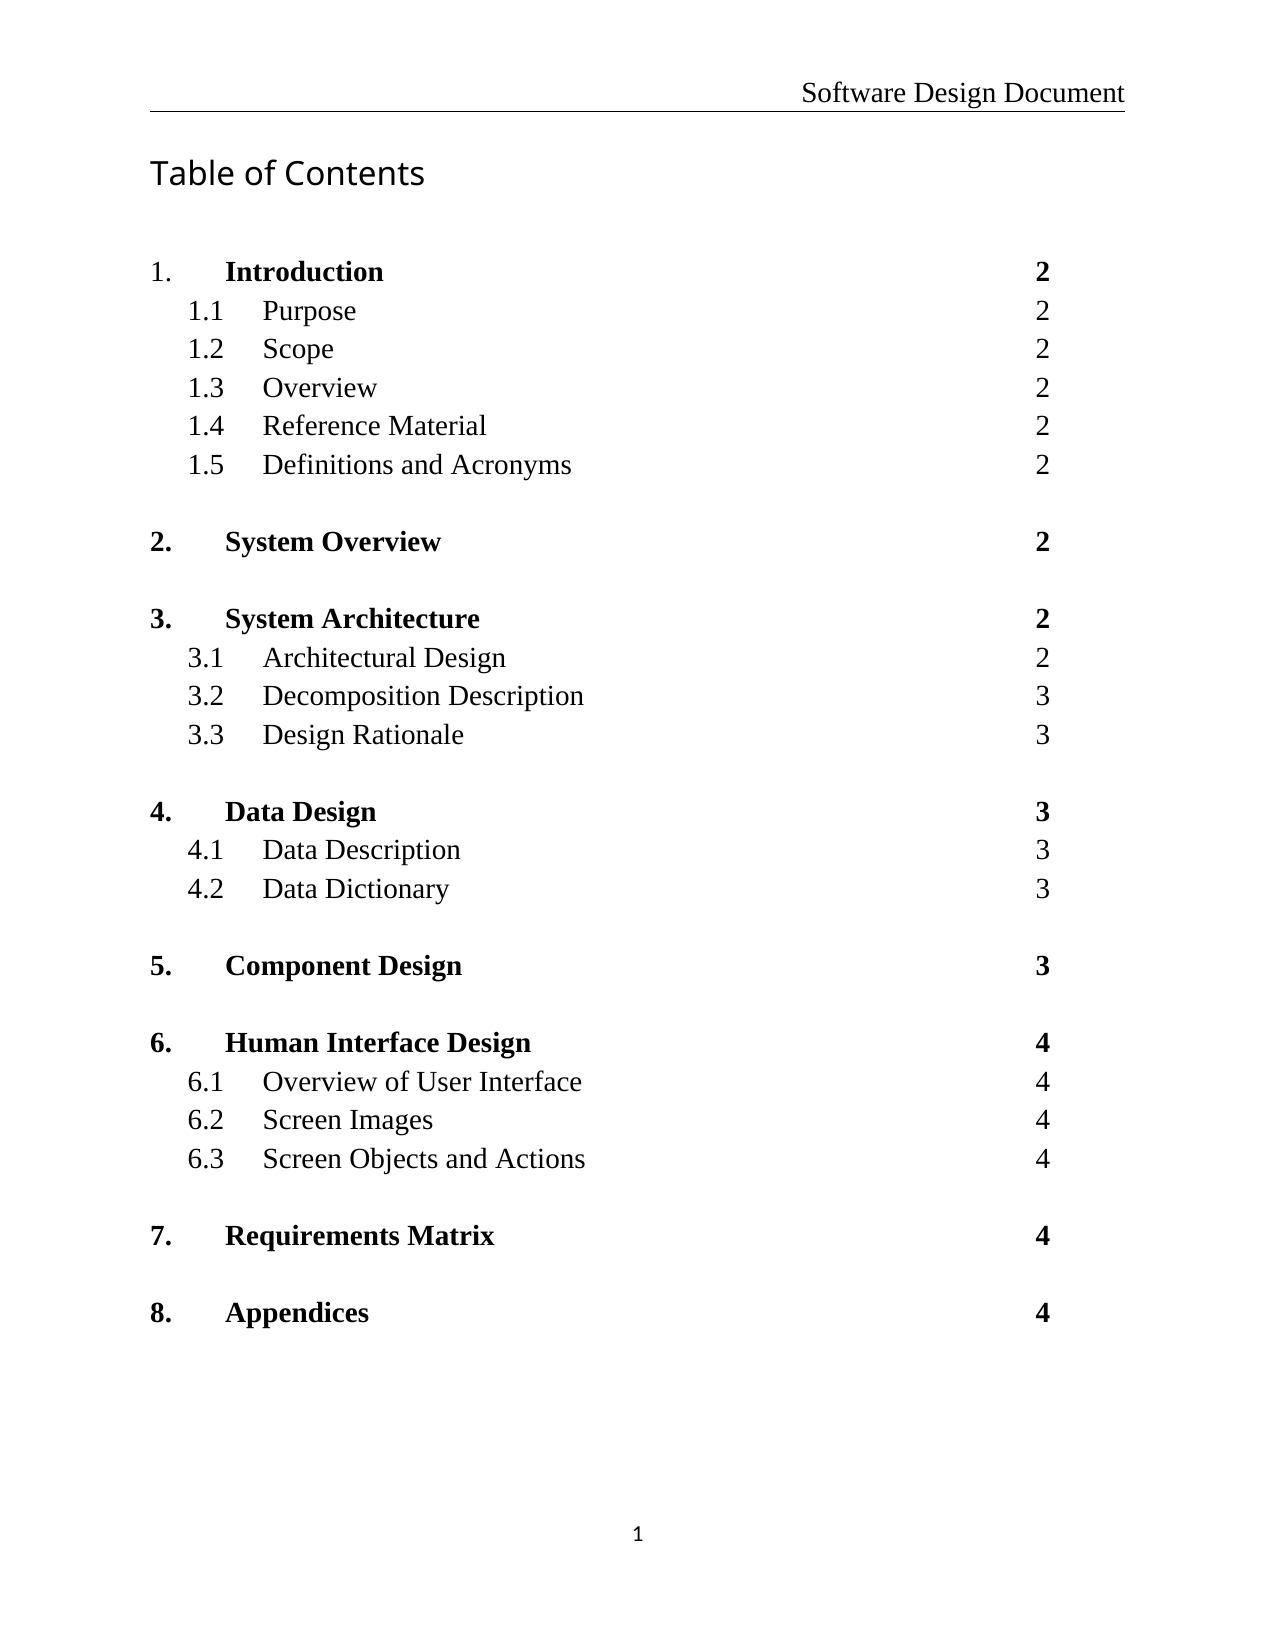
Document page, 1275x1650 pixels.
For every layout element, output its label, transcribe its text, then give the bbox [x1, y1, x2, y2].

text 6.2 Screen Images 4 [150, 1102, 1125, 1136]
text 8. Appendices 4 [150, 1295, 1125, 1328]
text 1.1 Purpose 2 [150, 293, 1125, 326]
text 1.3 Overview 2 [150, 370, 1125, 403]
text 6. Human Interface Design 4 [150, 1025, 1125, 1059]
text 3.2 Decomposition Description 3 [150, 678, 1125, 712]
text 6.1 Overview of User Interface 4 [150, 1064, 1125, 1097]
text 4. Data Design 3 [150, 794, 1125, 827]
text 7. Requirements Matrix 4 [150, 1218, 1125, 1251]
text Table of Contents [150, 150, 1125, 195]
text 4.2 Data Dictionary 3 [150, 871, 1125, 904]
text 4.1 Data Description 3 [150, 832, 1125, 866]
text 2. System Overview 2 [150, 524, 1125, 558]
text 3.3 Design Rationale 3 [150, 717, 1125, 750]
text 1. Introduction 2 [150, 254, 1125, 288]
text 3. System Architecture 2 [150, 601, 1125, 635]
text 1.2 Scope 2 [150, 331, 1125, 365]
text 3.1 Architectural Design 2 [150, 640, 1125, 673]
text 5. Component Design 3 [150, 948, 1125, 982]
text 1.5 Definitions and Acronyms 2 [150, 447, 1125, 481]
text 1.4 Reference Material 2 [150, 408, 1125, 442]
text 6.3 Screen Objects and Actions 4 [150, 1141, 1125, 1174]
